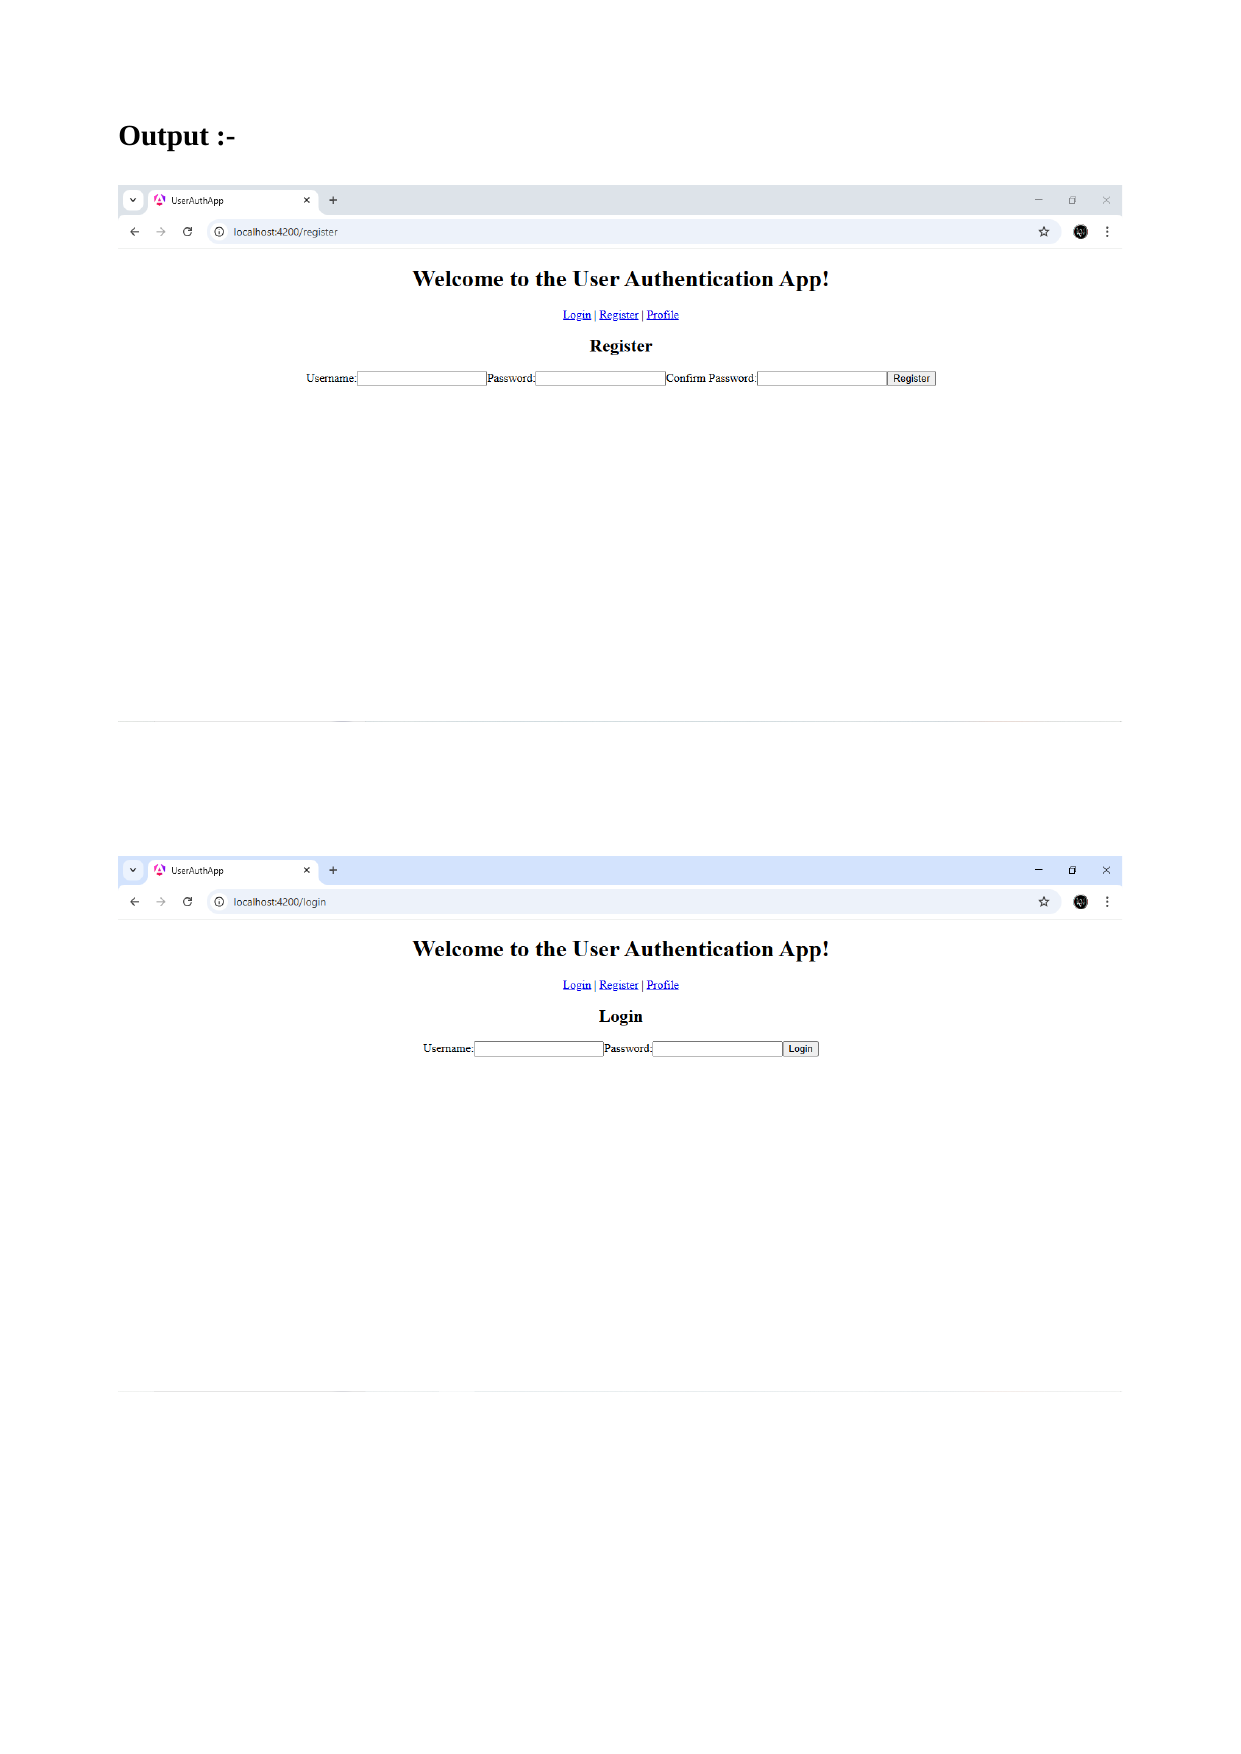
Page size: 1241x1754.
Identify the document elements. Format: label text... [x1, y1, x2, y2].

text Output :- [118, 118, 1122, 152]
picture [118, 856, 1123, 1392]
picture [118, 185, 1123, 722]
